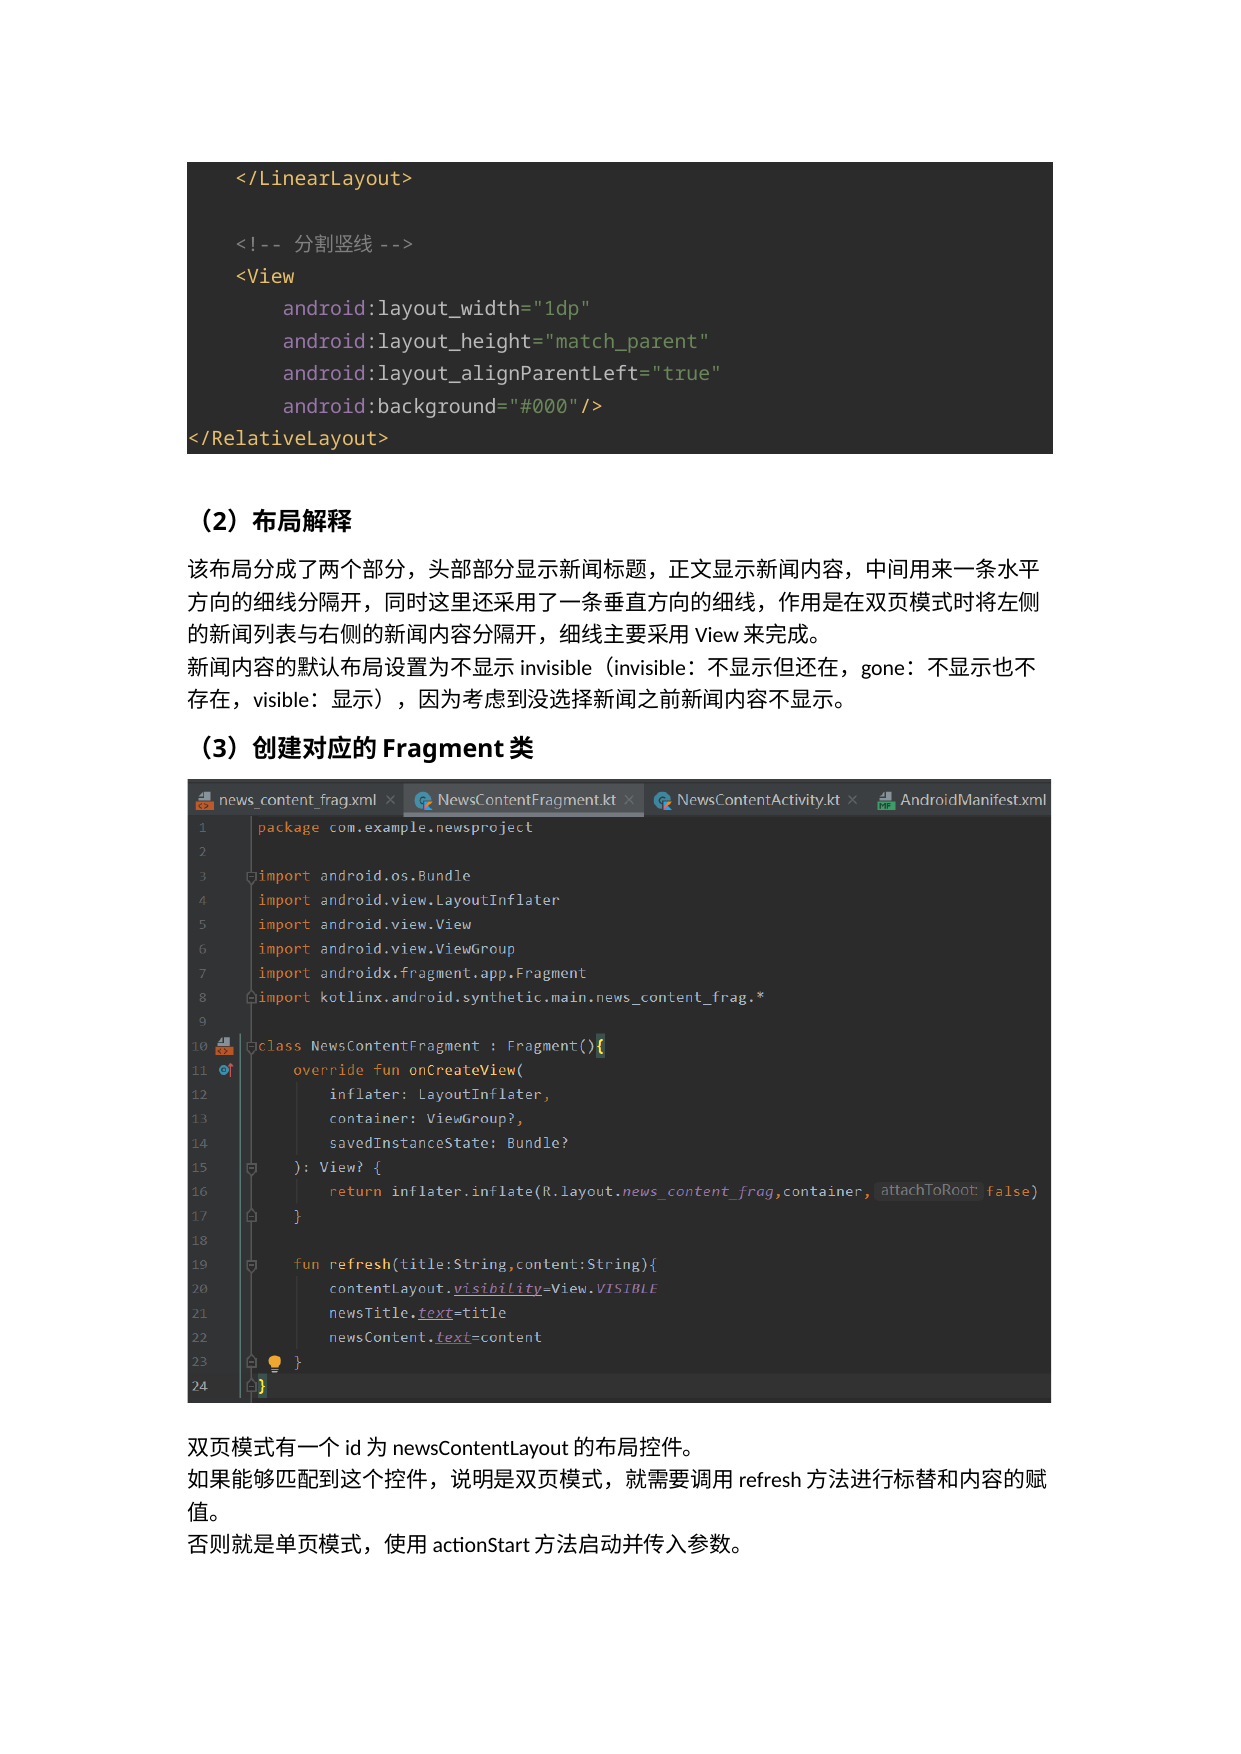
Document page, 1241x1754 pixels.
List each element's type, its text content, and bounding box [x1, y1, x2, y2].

text 如果能够匹配到这个控件，说明是双页模式，就需要调用refresh方法进行标替和内容的赋值。 [187, 1462, 1053, 1527]
text 双页模式有一个id为newsContentLayout的布局控件。 [187, 1429, 1053, 1462]
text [187, 162, 1053, 454]
text 该布局分成了两个部分，头部部分显示新闻标题，正文显示新闻内容，中间用来一条水平方向的细线分隔开，同时这里还采用了一条垂直方向的细线，作用是在双页模式时将左侧的新闻列表与右侧的新闻内容分隔开，细线主要采用View来完成。 [187, 552, 1053, 649]
picture [187, 779, 1052, 1403]
text 新闻内容的默认布局设置为不显示invisible（invisible：不显示但还在，gone：不显示也不存在，visible：显示），因为考虑到没选择新闻之前新闻内容不显示。 [187, 649, 1053, 714]
text 否则就是单页模式，使用actionStart方法启动并传入参数。 [187, 1527, 1053, 1559]
subtitle （2）布局解释 [187, 487, 1053, 552]
subtitle （3）创建对应的Fragment类 [187, 714, 1053, 779]
